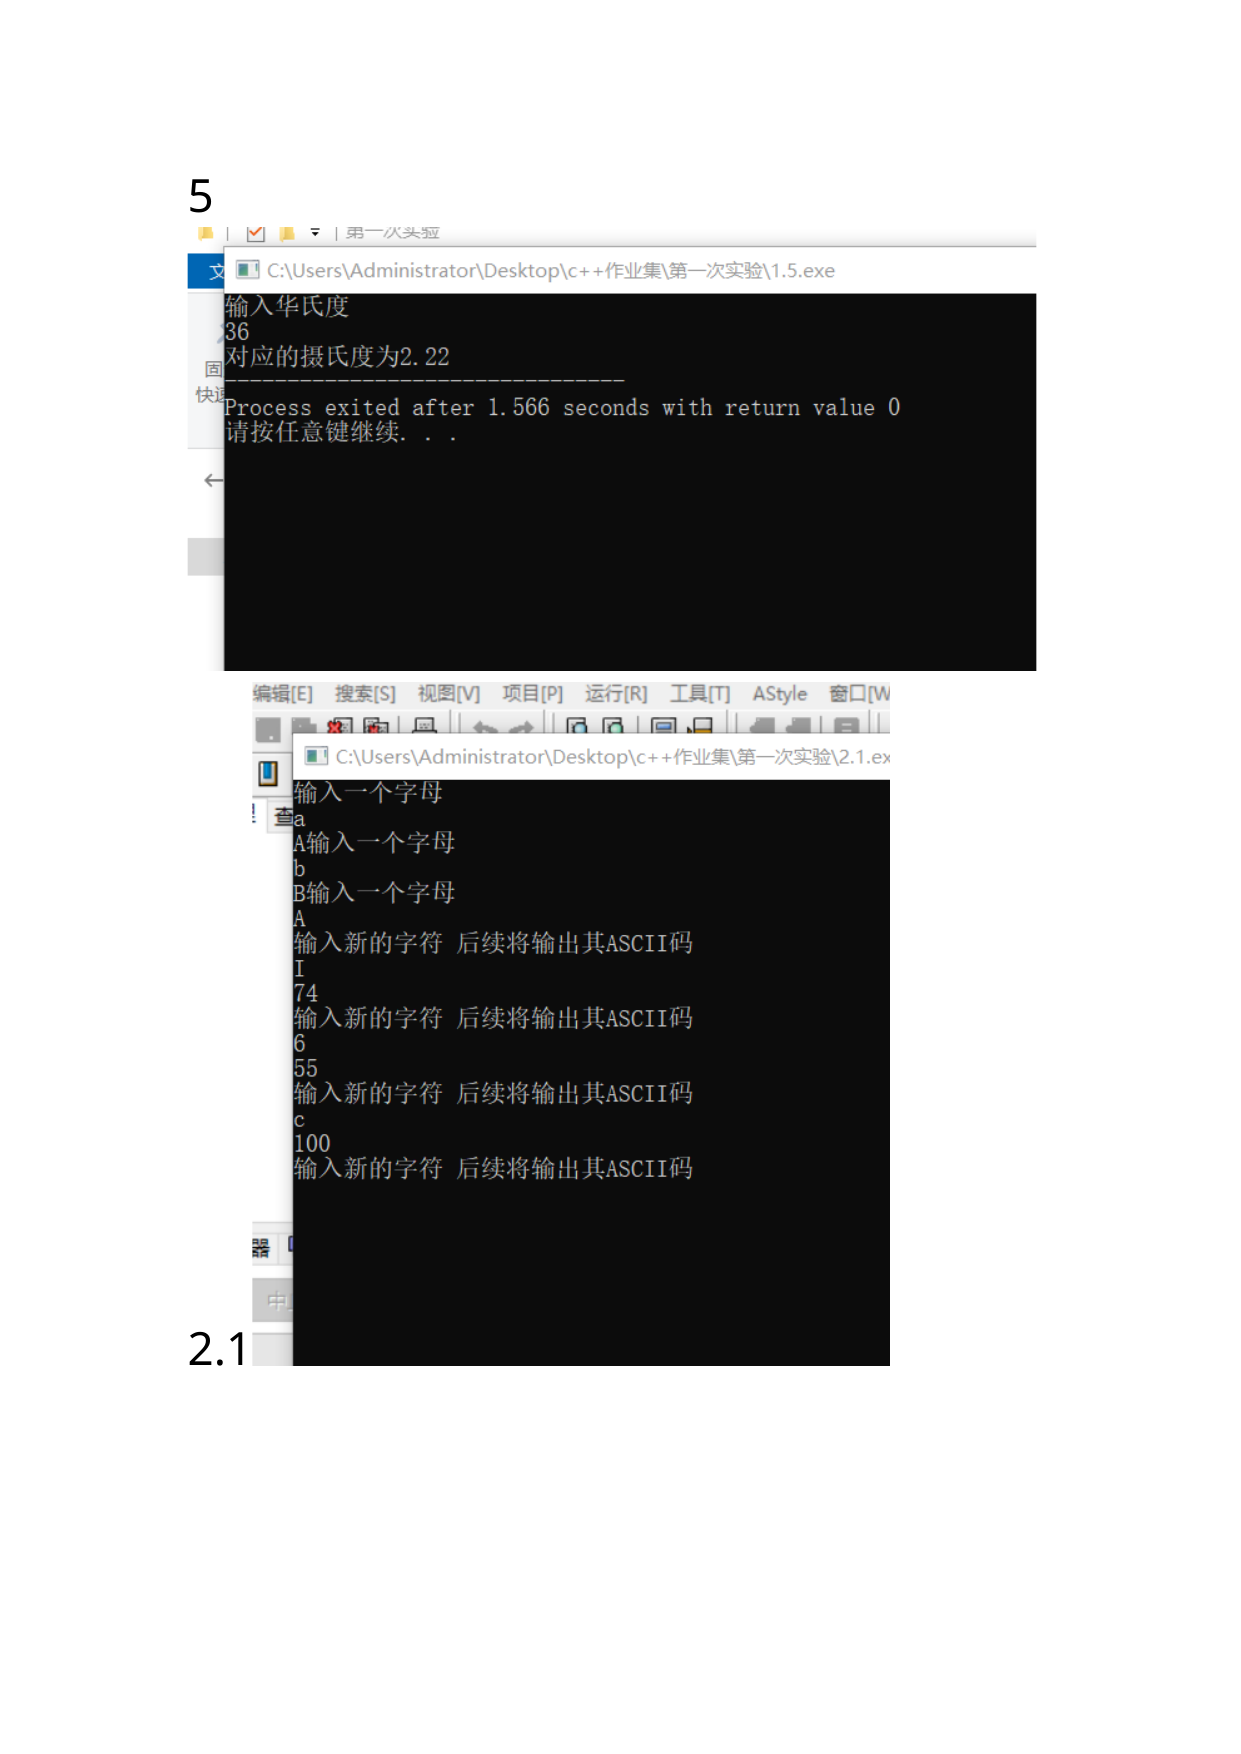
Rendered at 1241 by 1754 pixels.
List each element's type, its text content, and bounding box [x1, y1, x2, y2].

picture [187, 227, 1037, 671]
picture [252, 682, 890, 1366]
